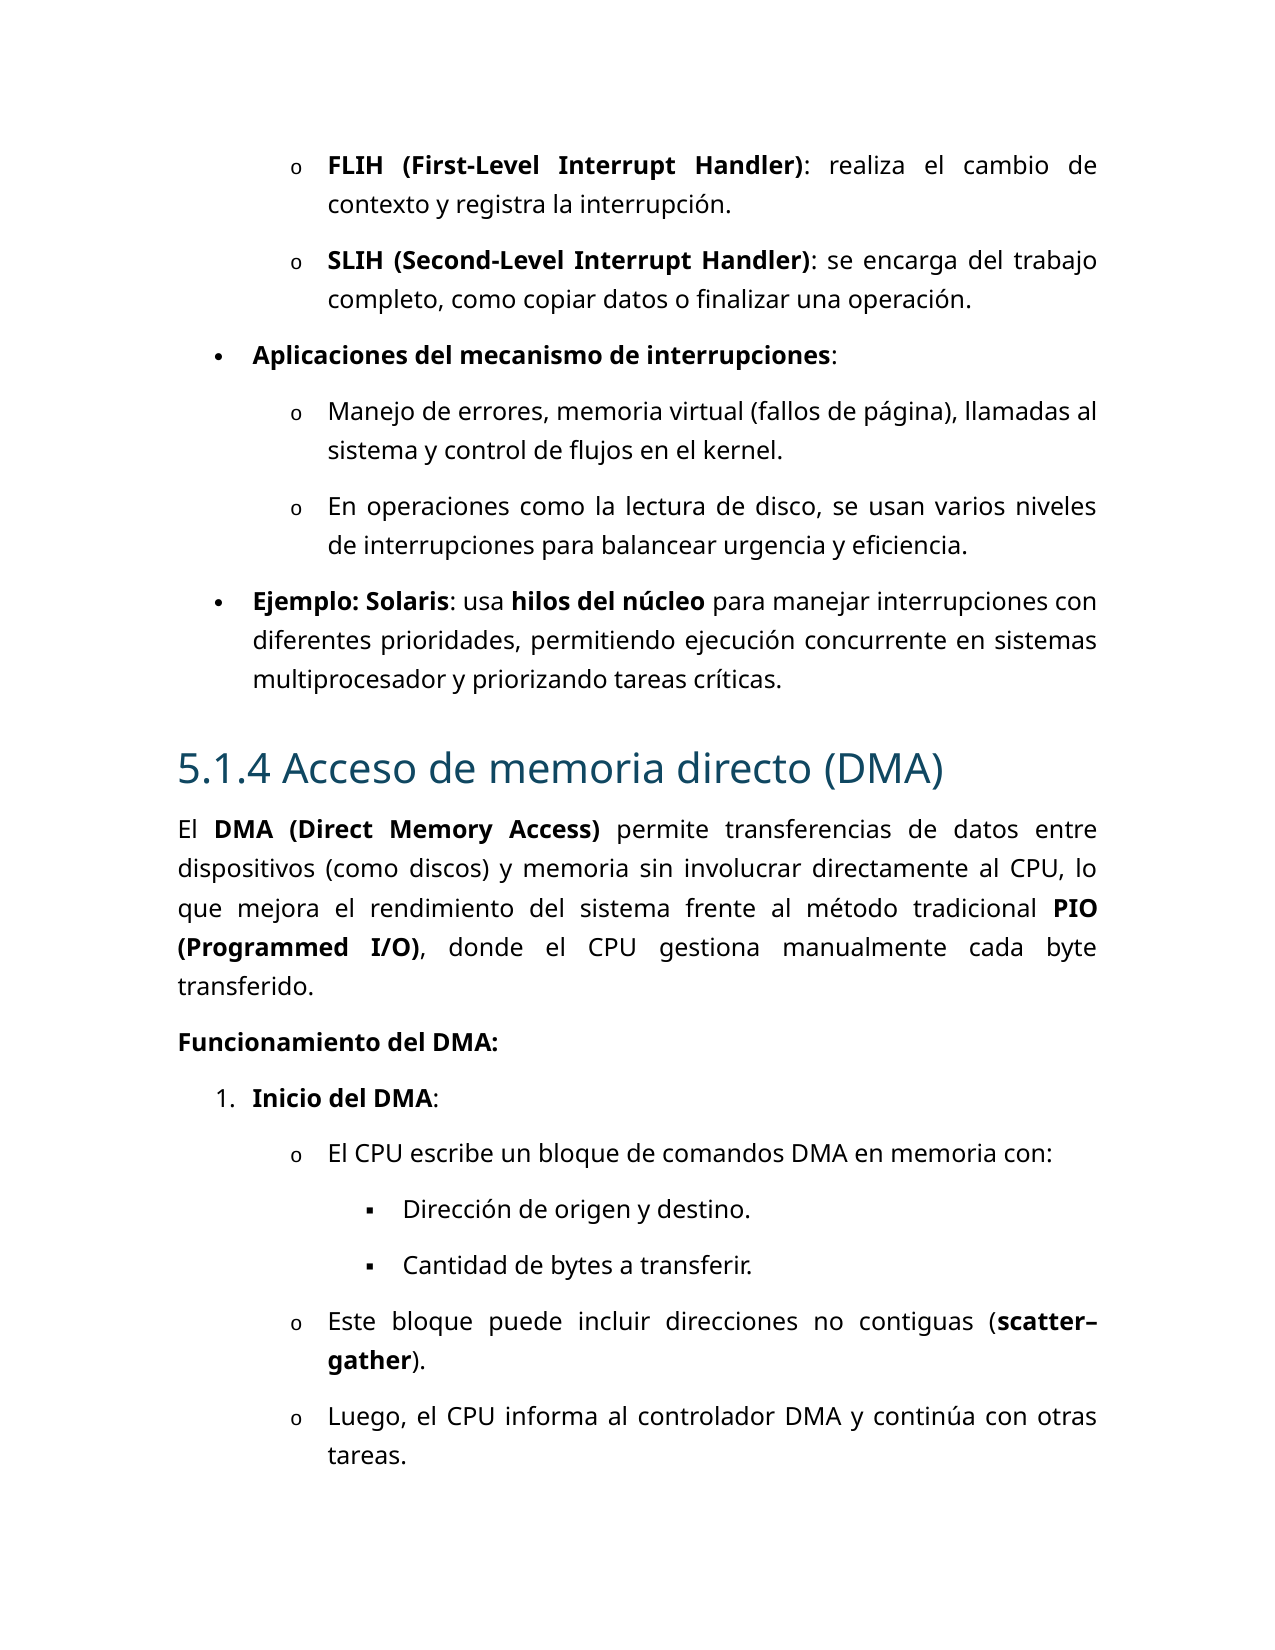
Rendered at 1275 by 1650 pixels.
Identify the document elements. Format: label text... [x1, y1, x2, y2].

text El DMA (Direct Memory Access) permite transferencias de datos entre dispositivos (como discos) y memoria sin involucrar directamente al CPU, lo que mejora el rendimiento del sistema frente al método tradicional PIO (Programmed I/O), donde el CPU gestiona manualmente cada byte transferido. [177, 812, 1098, 1003]
text Funcionamiento del DMA: [177, 1024, 1098, 1058]
list Este bloque puede incluir direcciones no contiguas (scatter–gather). [290, 1304, 1098, 1377]
subtitle 5.1.4 Acceso de memoria directo (DMA) [177, 738, 1098, 795]
list Aplicaciones del mecanismo de interrupciones: [215, 338, 1098, 372]
list Cantidad de bytes a transferir. [365, 1248, 1098, 1282]
list Luego, el CPU informa al controlador DMA y continúa con otras tareas. [290, 1399, 1098, 1472]
list Dirección de origen y destino. [365, 1192, 1098, 1226]
list Inicio del DMA: [215, 1080, 1098, 1114]
list SLIH (Second-Level Interrupt Handler): se encarga del trabajo completo, como copiar datos o finalizar una operación. [290, 243, 1098, 316]
list Manejo de errores, memoria virtual (fallos de página), llamadas al sistema y control de flujos en el kernel. [290, 393, 1098, 467]
list Ejemplo: Solaris: usa hilos del núcleo para manejar interrupciones con diferentes prioridades, permitiendo ejecución concurrente en sistemas multiprocesador y priorizando tareas críticas. [215, 583, 1098, 696]
list FLIH (First-Level Interrupt Handler): realiza el cambio de contexto y registra la interrupción. [290, 148, 1098, 221]
list En operaciones como la lectura de disco, se usan varios niveles de interrupciones para balancear urgencia y eficiencia. [290, 488, 1098, 562]
list El CPU escribe un bloque de comandos DMA en memoria con: [290, 1136, 1098, 1170]
